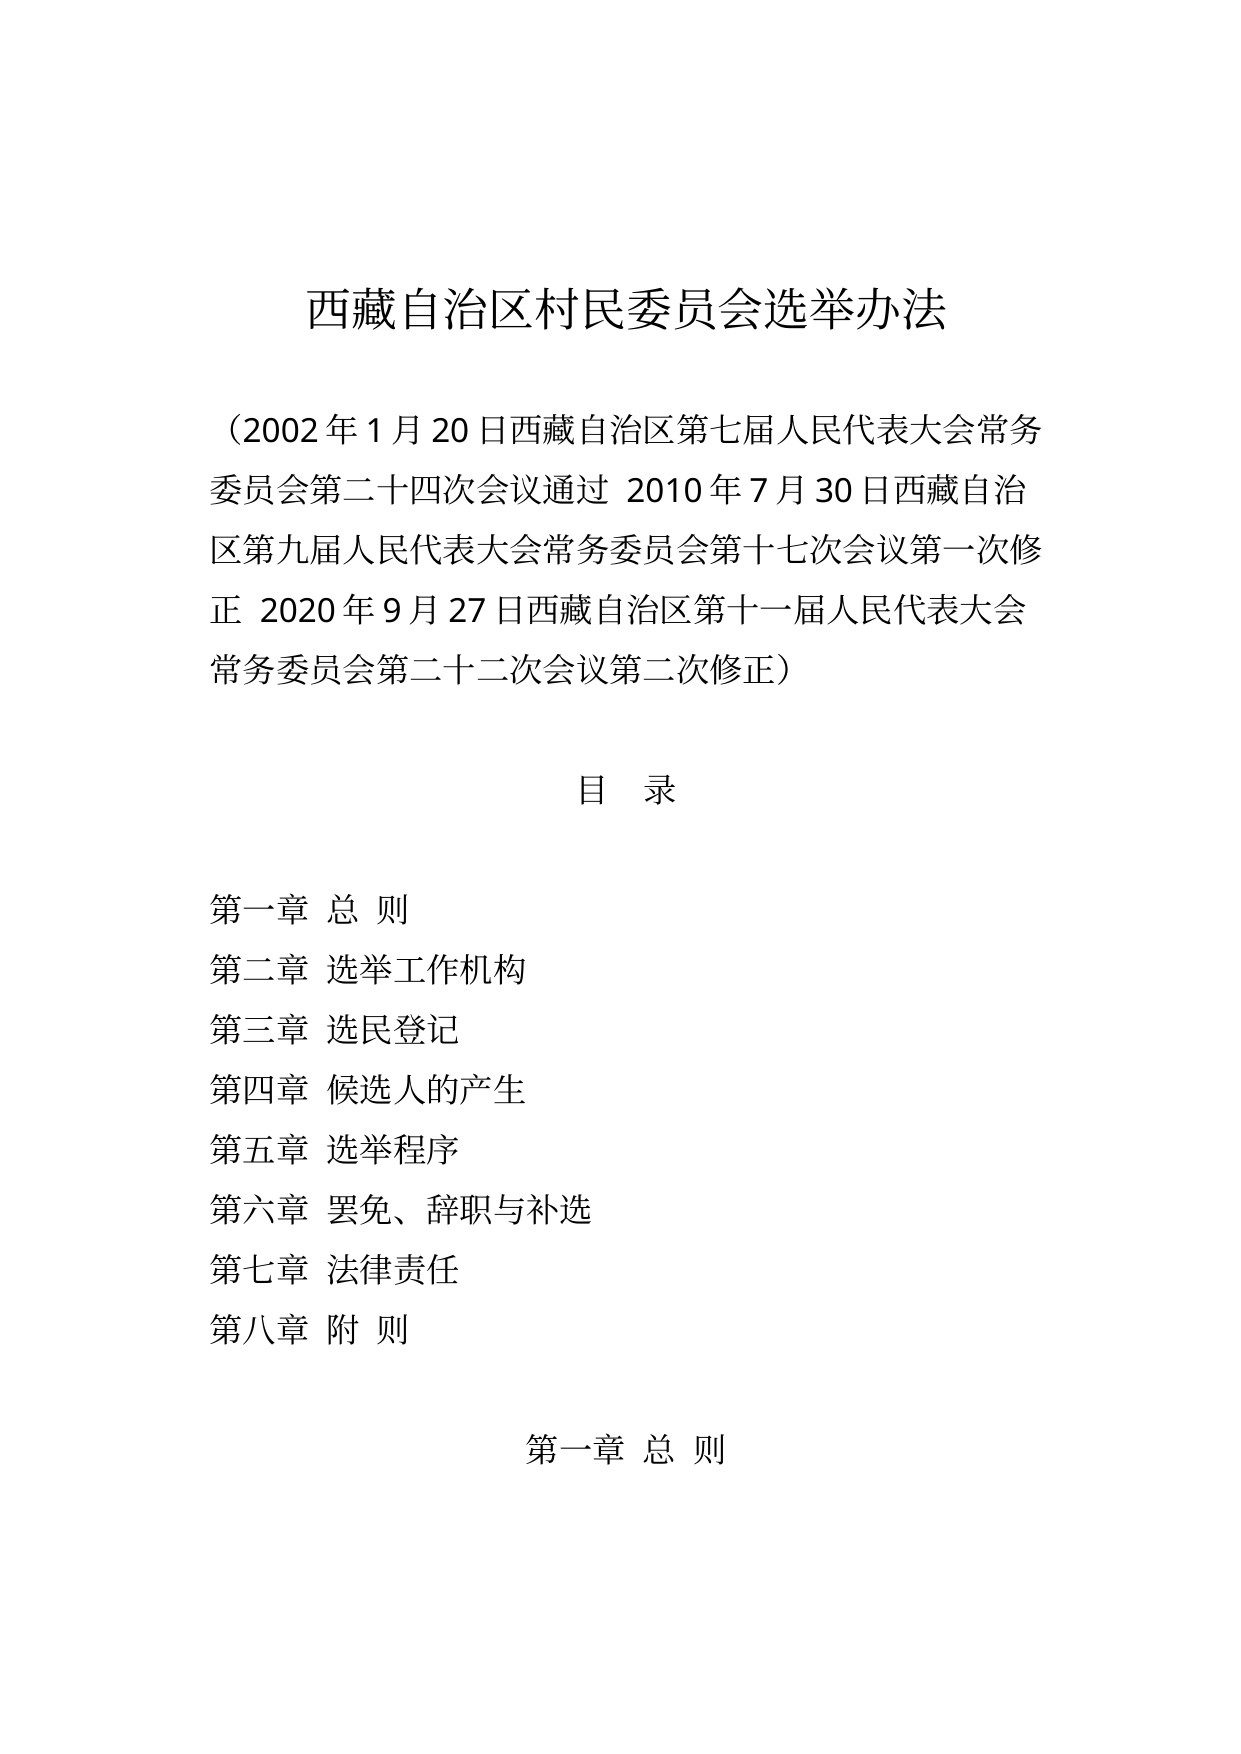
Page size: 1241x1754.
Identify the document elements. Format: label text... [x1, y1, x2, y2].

text 第一章 总 则 [209, 875, 1043, 935]
text 第四章 候选人的产生 [209, 1055, 1043, 1115]
text 第一章 总 则 [165, 1415, 1087, 1475]
text 第八章 附 则 [209, 1295, 1043, 1355]
text 第二章 选举工作机构 [209, 935, 1043, 995]
text 第七章 法律责任 [209, 1235, 1043, 1295]
text 西藏自治区村民委员会选举办法 [165, 278, 1087, 338]
text 第三章 选民登记 [209, 995, 1043, 1055]
text 第五章 选举程序 [209, 1115, 1043, 1175]
text 目 录 [209, 755, 1043, 815]
text （2002年1月20日西藏自治区第七届人民代表大会常务委员会第二十四次会议通过 2010年7月30日西藏自治区第九届人民代表大会常务委员会第十七次会议第一次修正 2020年9月27日西藏自治区第十一届人民代表大会常务委员会第二十二次会议第二次修正） [209, 395, 1043, 695]
text 第六章 罢免、辞职与补选 [209, 1175, 1043, 1235]
